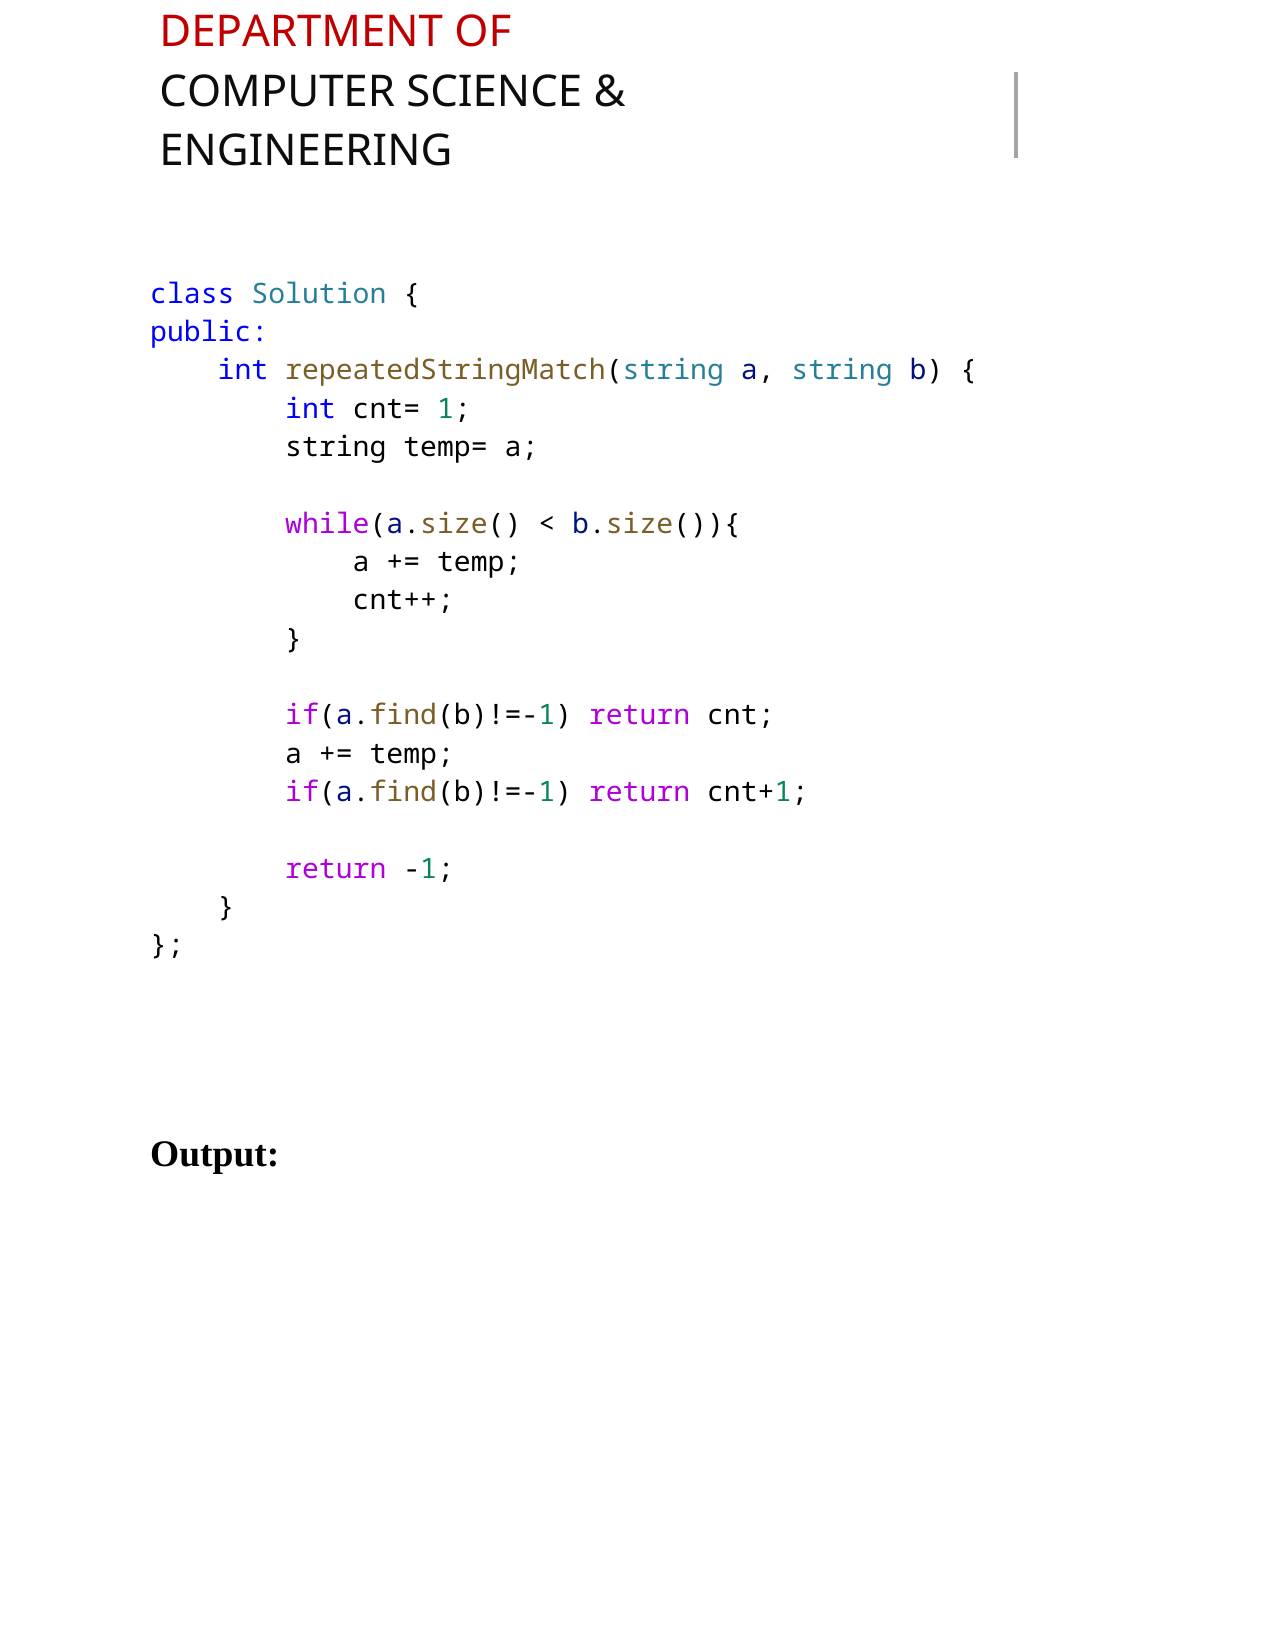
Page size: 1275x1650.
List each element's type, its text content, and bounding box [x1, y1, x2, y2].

text } [150, 886, 1125, 924]
text int cnt= 1; [150, 388, 1125, 426]
text while(a.size() < b.size()){ [150, 503, 1125, 541]
text int repeatedStringMatch(string a, string b) { [150, 349, 1125, 388]
text cnt++; [150, 579, 1125, 618]
text } [150, 618, 1125, 656]
text Output: [150, 1132, 1125, 1175]
text }; [150, 924, 1125, 963]
text a += temp; [150, 733, 1125, 771]
text class Solution { [150, 273, 1125, 311]
text string temp= a; [150, 426, 1125, 464]
text a += temp; [150, 541, 1125, 579]
text public: [150, 311, 1125, 349]
text return -1; [150, 848, 1125, 886]
text if(a.find(b)!=-1) return cnt+1; [150, 771, 1125, 809]
text if(a.find(b)!=-1) return cnt; [150, 694, 1125, 733]
